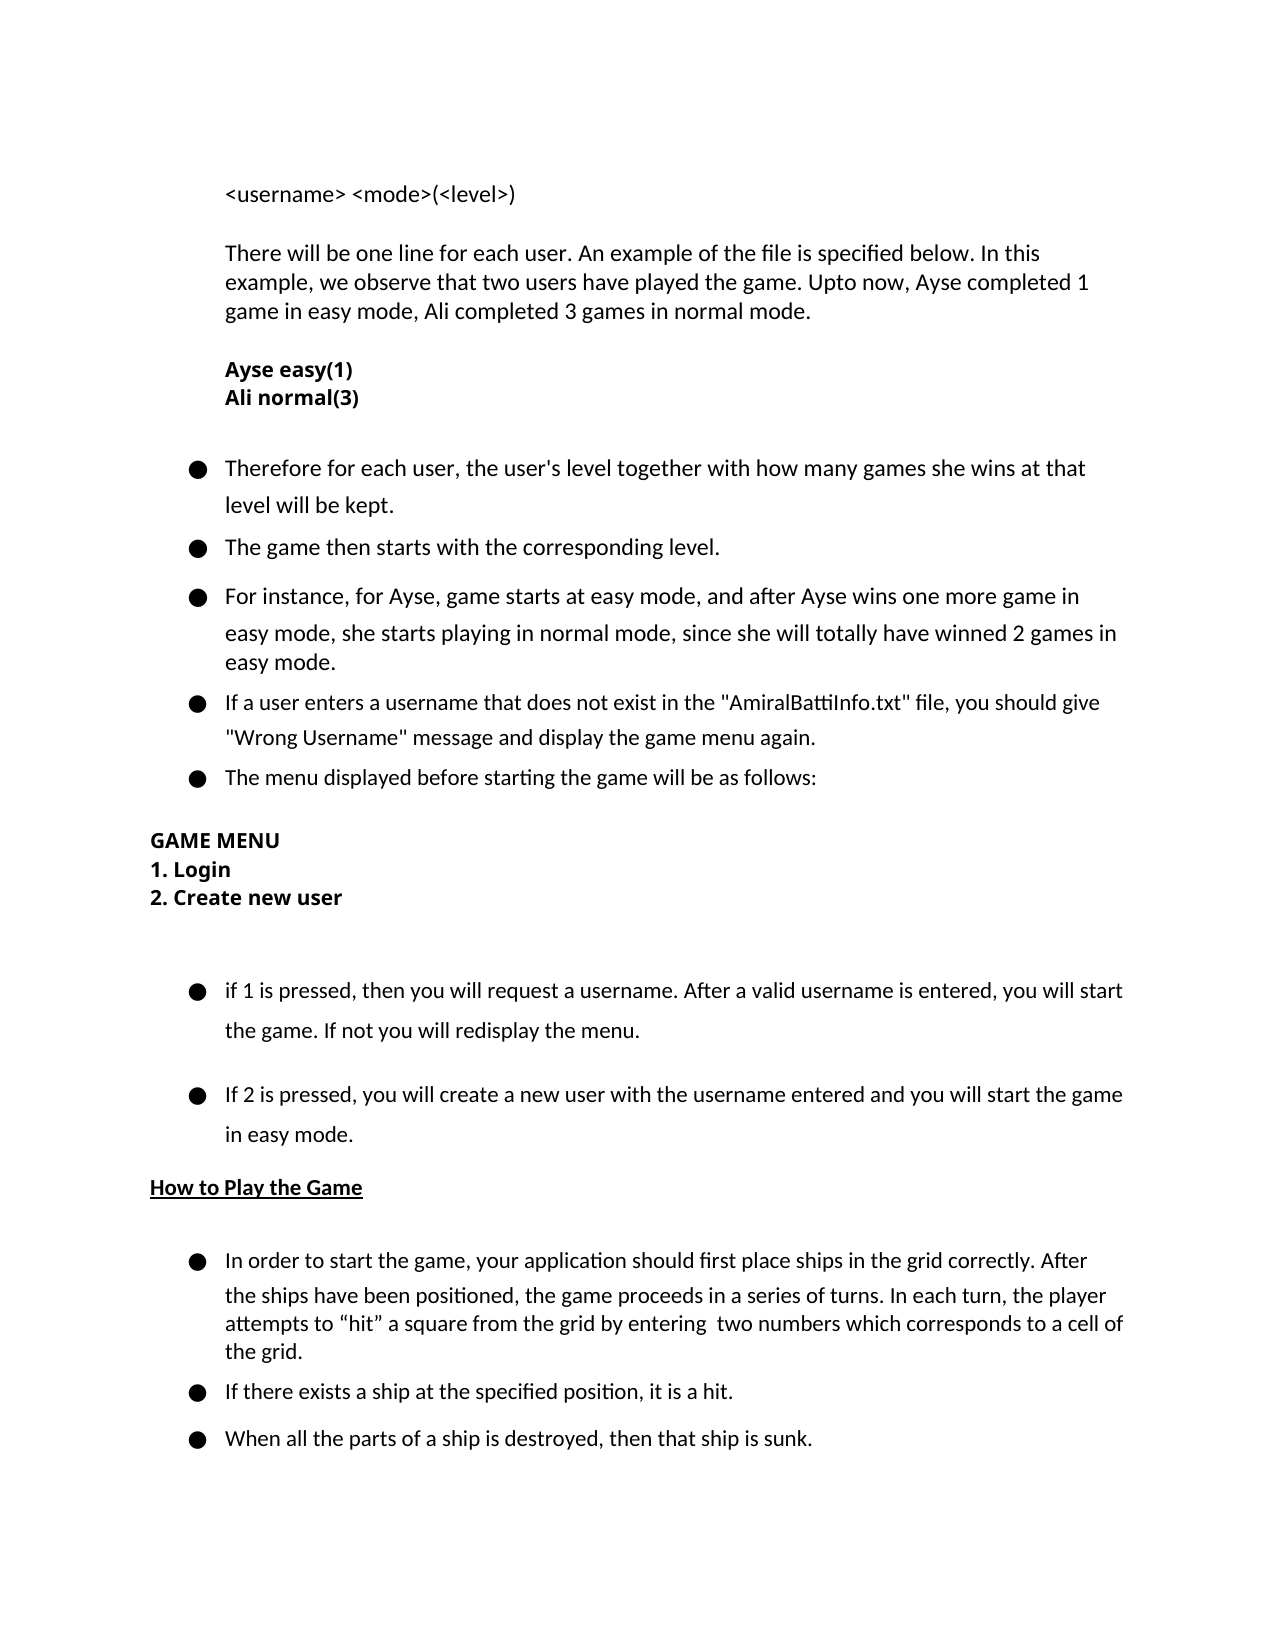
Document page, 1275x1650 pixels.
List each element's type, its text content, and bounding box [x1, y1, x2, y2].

text 1. Login [150, 855, 1125, 883]
list If a user enters a username that does not exist in the "AmiralBattiInfo.txt" file, you should give "Wrong Username" message and display the game menu again. [187, 676, 1125, 751]
text <username> <mode>(<level>) [225, 179, 1125, 208]
list The game then starts with the corresponding level. [187, 519, 1125, 569]
list if 1 is pressed, then you will request a username. After a valid username is entered, you will start the game. If not you will redisplay the menu. [187, 965, 1125, 1044]
list Therefore for each user, the user's level together with how many games she wins at that level will be kept. [187, 441, 1125, 519]
text Ayse easy(1) [225, 355, 1125, 383]
list The menu displayed before starting the game will be as follows: [187, 751, 1125, 798]
text There will be one line for each user. An example of the file is specified below. In this example, we observe that two users have played the game. Upto now, Ayse completed 1 game in easy mode, Ali completed 3 games in normal mode. [225, 238, 1125, 326]
list If there exists a ship at the specified position, it is a hit. [187, 1365, 1125, 1412]
text Ali normal(3) [225, 383, 1125, 412]
list In order to start the game, your application should first place ships in the grid correctly. After the ships have been positioned, the game proceeds in a series of turns. In each turn, the player attempts to “hit” a square from the grid by entering two numbers which corresponds to a cell of the grid. [187, 1234, 1125, 1365]
text 2. Create new user [150, 883, 1125, 912]
text GAME MENU [150, 826, 1125, 855]
list When all the parts of a ship is destroyed, then that ship is sunk. [187, 1412, 1125, 1459]
list If 2 is pressed, you will create a new user with the username entered and you will start the game in easy mode. [187, 1069, 1125, 1148]
text How to Play the Game [150, 1173, 1125, 1201]
list For instance, for Ayse, game starts at easy mode, and after Ayse wins one more game in easy mode, she starts playing in normal mode, since she will totally have winned 2 games in easy mode. [187, 569, 1125, 676]
